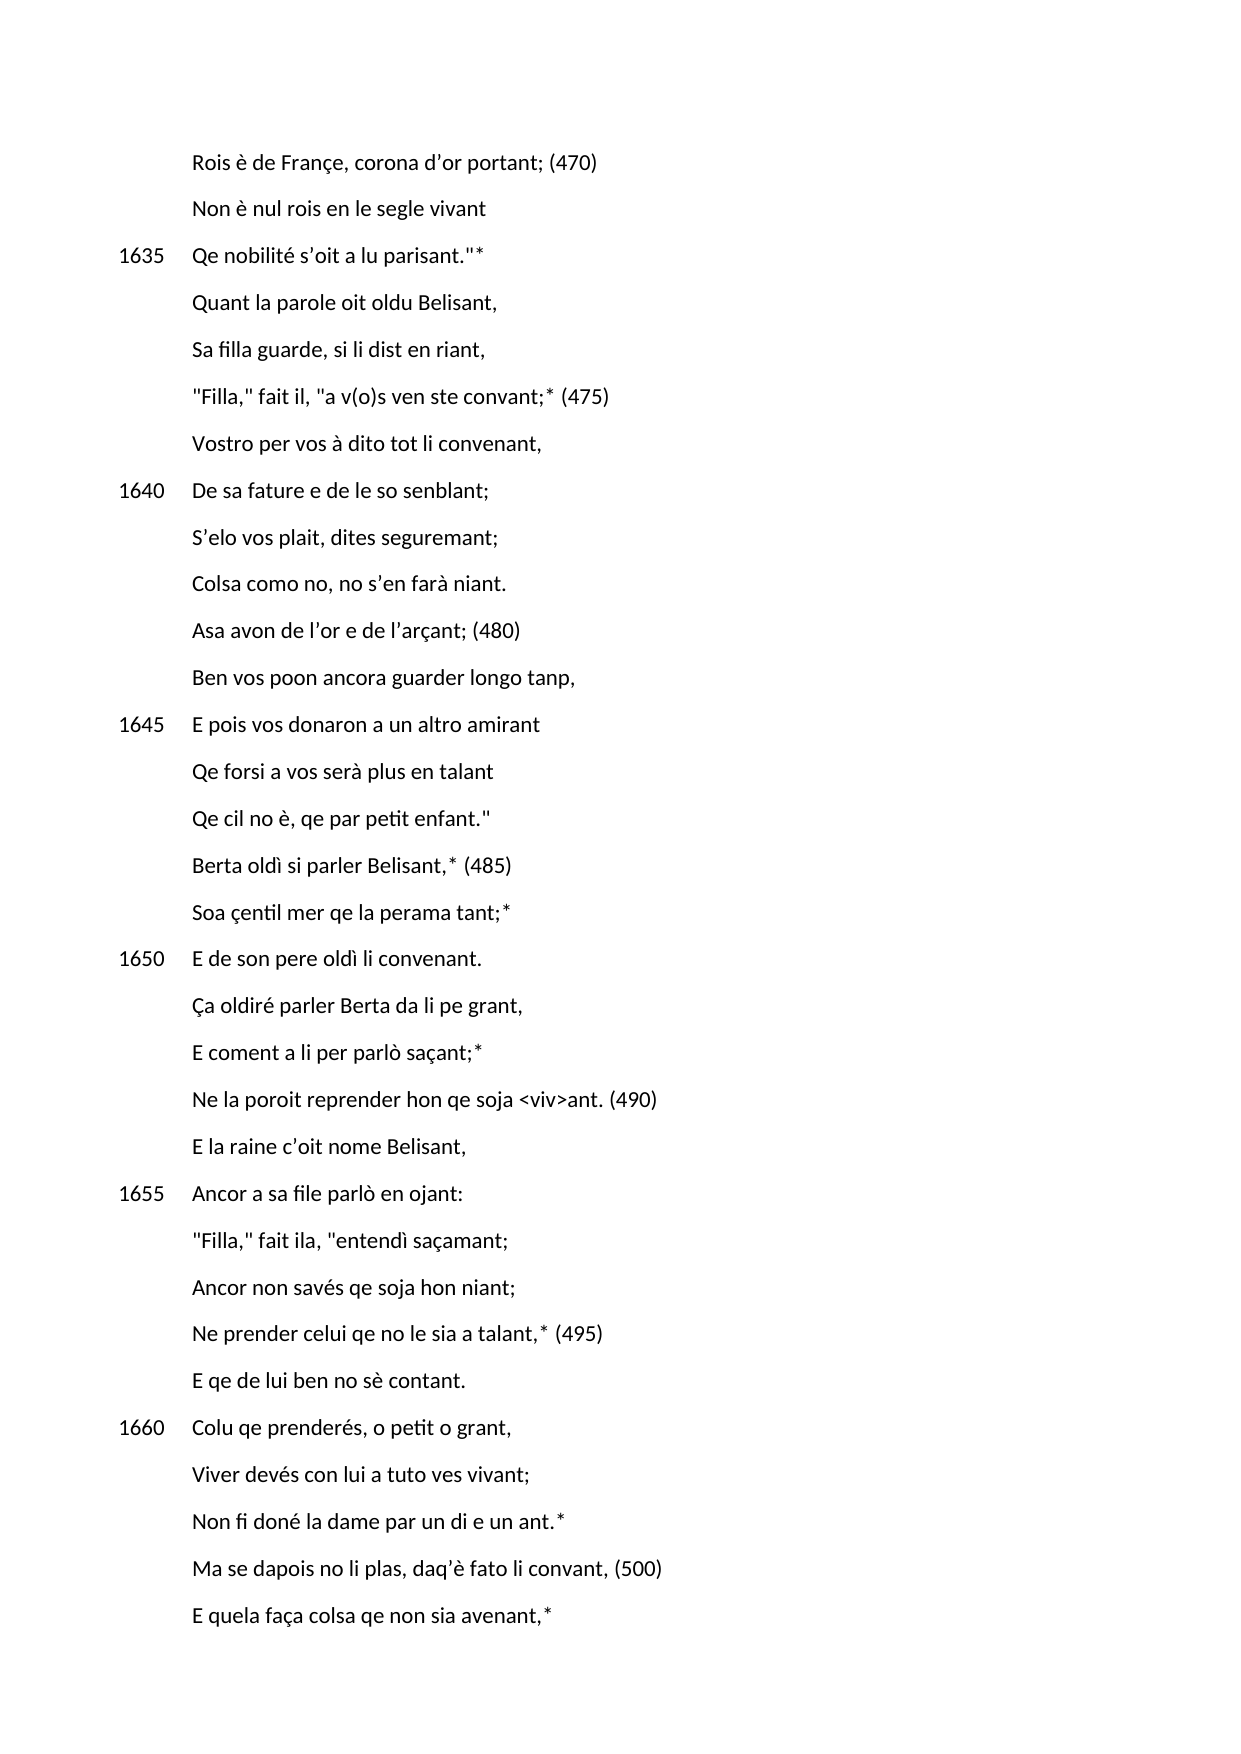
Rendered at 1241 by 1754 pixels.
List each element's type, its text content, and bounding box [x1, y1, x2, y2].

text Sa filla guarde, si li dist en riant, [118, 335, 1122, 363]
text Quant la parole oit oldu Belisant, [118, 288, 1122, 316]
text Vostro per vos à dito tot li convenant, [118, 429, 1122, 457]
text Ben vos poon ancora guarder longo tanp, [118, 663, 1122, 691]
text E coment a li per parlò saçant;* [118, 1038, 1122, 1066]
text Ça oldiré parler Berta da li pe grant, [118, 991, 1122, 1019]
text E quela faça colsa qe non sia avenant,* [118, 1601, 1122, 1629]
text Asa avon de l’or e de l’arçant; (480) [118, 616, 1122, 644]
text 1640 De sa fature e de le so senblant; [118, 476, 1122, 504]
text Ma se dapois no li plas, daq’è fato li convant, (500) [118, 1554, 1122, 1582]
text Rois è de Françe, corona d’or portant; (470) [118, 148, 1122, 176]
text 1660 Colu qe prenderés, o petit o grant, [118, 1413, 1122, 1441]
text E la raine c’oit nome Belisant, [118, 1132, 1122, 1160]
text S’elo vos plait, dites seguremant; [118, 523, 1122, 551]
text Berta oldì si parler Belisant,* (485) [118, 851, 1122, 879]
text Non fi doné la dame par un di e un ant.* [118, 1507, 1122, 1535]
text Soa çentil mer qe la perama tant;* [118, 898, 1122, 926]
text Qe forsi a vos serà plus en talant [118, 757, 1122, 785]
text Qe cil no è, qe par petit enfant." [118, 804, 1122, 832]
text "Filla," fait ila, "entendì saçamant; [118, 1226, 1122, 1254]
text 1650 E de son pere oldì li convenant. [118, 944, 1122, 972]
text Ne la poroit reprender hon qe soja <viv>ant. (490) [118, 1085, 1122, 1113]
text Viver devés con lui a tuto ves vivant; [118, 1460, 1122, 1488]
text "Filla," fait il, "a v(o)s ven ste convant;* (475) [118, 382, 1122, 410]
text Ne prender celui qe no le sia a talant,* (495) [118, 1319, 1122, 1347]
text 1635 Qe nobilité s’oit a lu parisant."* [118, 241, 1122, 269]
text 1645 E pois vos donaron a un altro amirant [118, 710, 1122, 738]
text Non è nul rois en le segle vivant [118, 194, 1122, 222]
text Colsa como no, no s’en farà niant. [118, 569, 1122, 597]
text Ancor non savés qe soja hon niant; [118, 1273, 1122, 1301]
text 1655 Ancor a sa file parlò en ojant: [118, 1179, 1122, 1207]
text E qe de lui ben no sè contant. [118, 1366, 1122, 1394]
